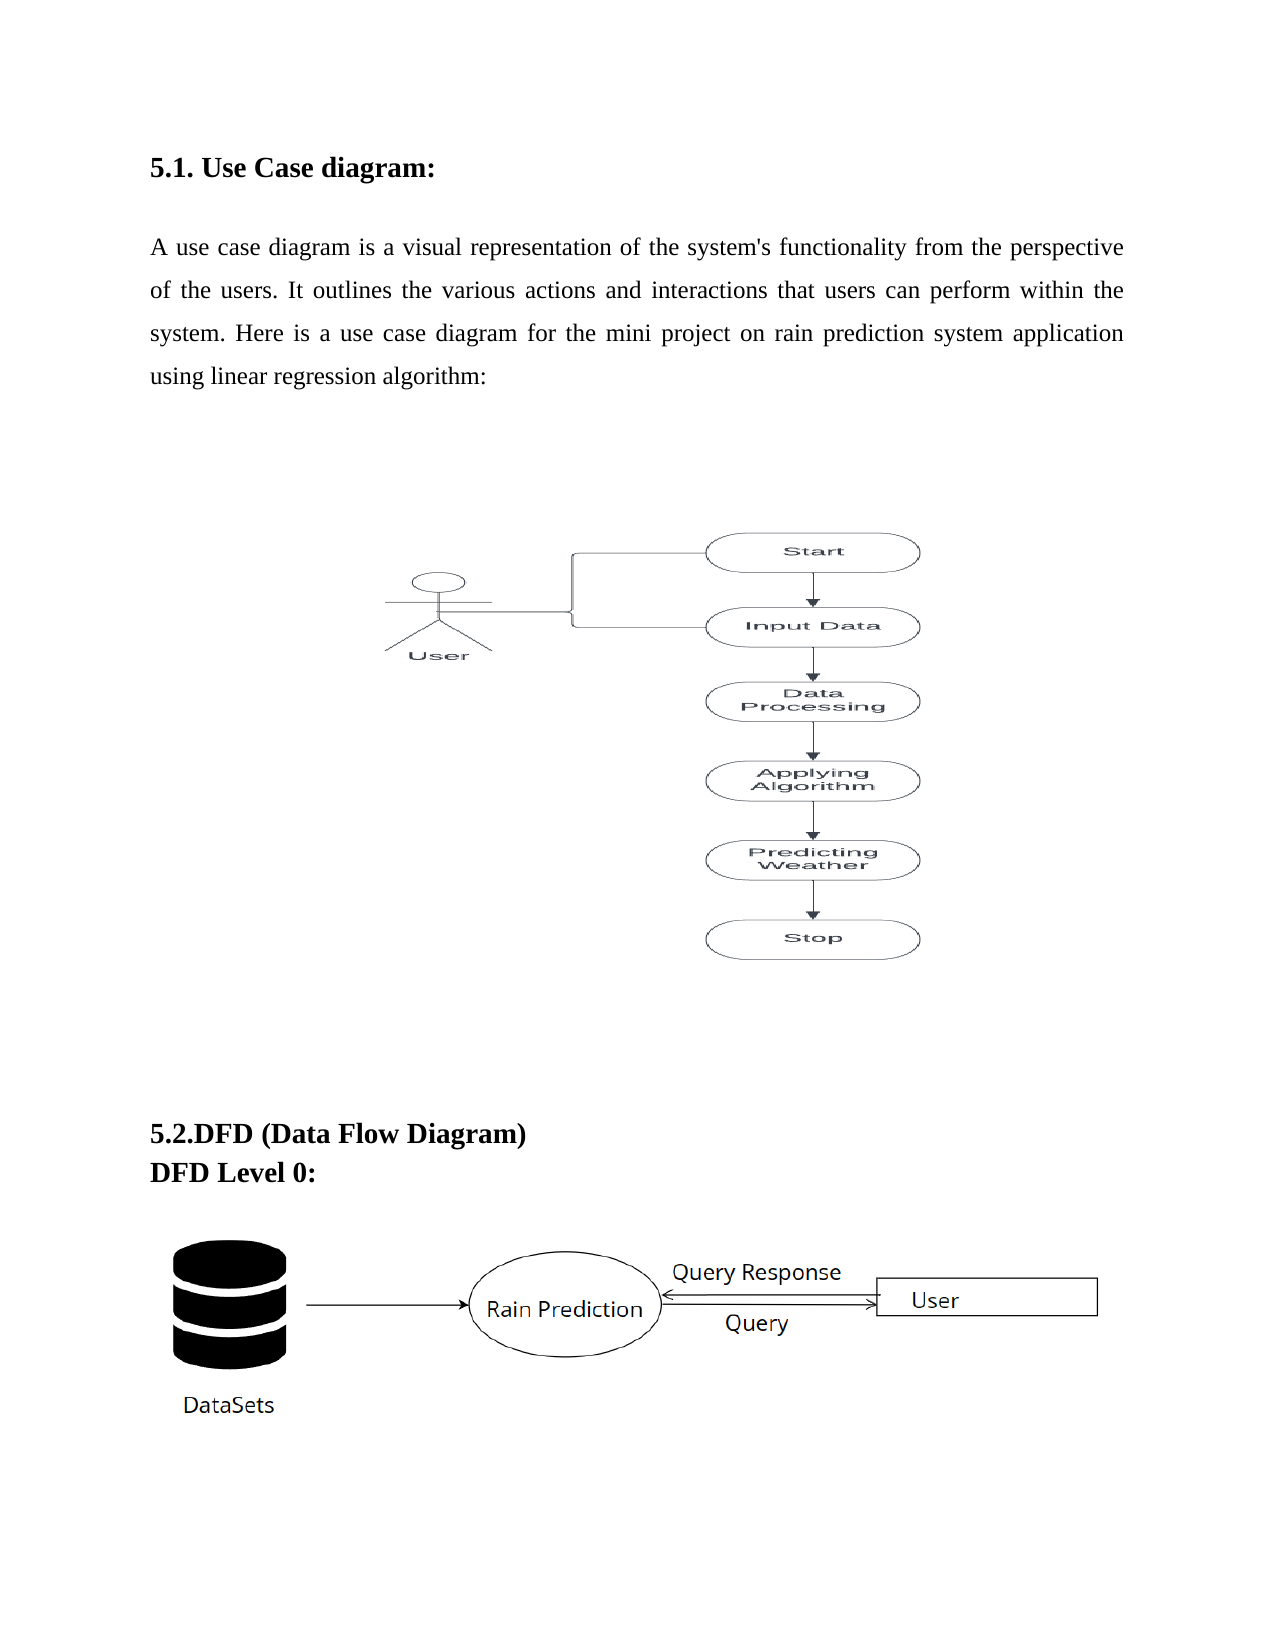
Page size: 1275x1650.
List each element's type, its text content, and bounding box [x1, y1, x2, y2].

picture [150, 1232, 1125, 1422]
text 5.2.DFD (Data Flow Diagram) [150, 1116, 1125, 1150]
text A use case diagram is a visual representation of the system's functionality from the perspective of the users. It outlines the various actions and interactions that users can perform within the system. Here is a use case diagram for the mini project on rain prediction system application using linear regression algorithm: [150, 232, 1125, 390]
text 5.1. Use Case diagram: [150, 150, 1125, 183]
picture [225, 513, 974, 979]
text DFD Level 0: [150, 1155, 1125, 1188]
